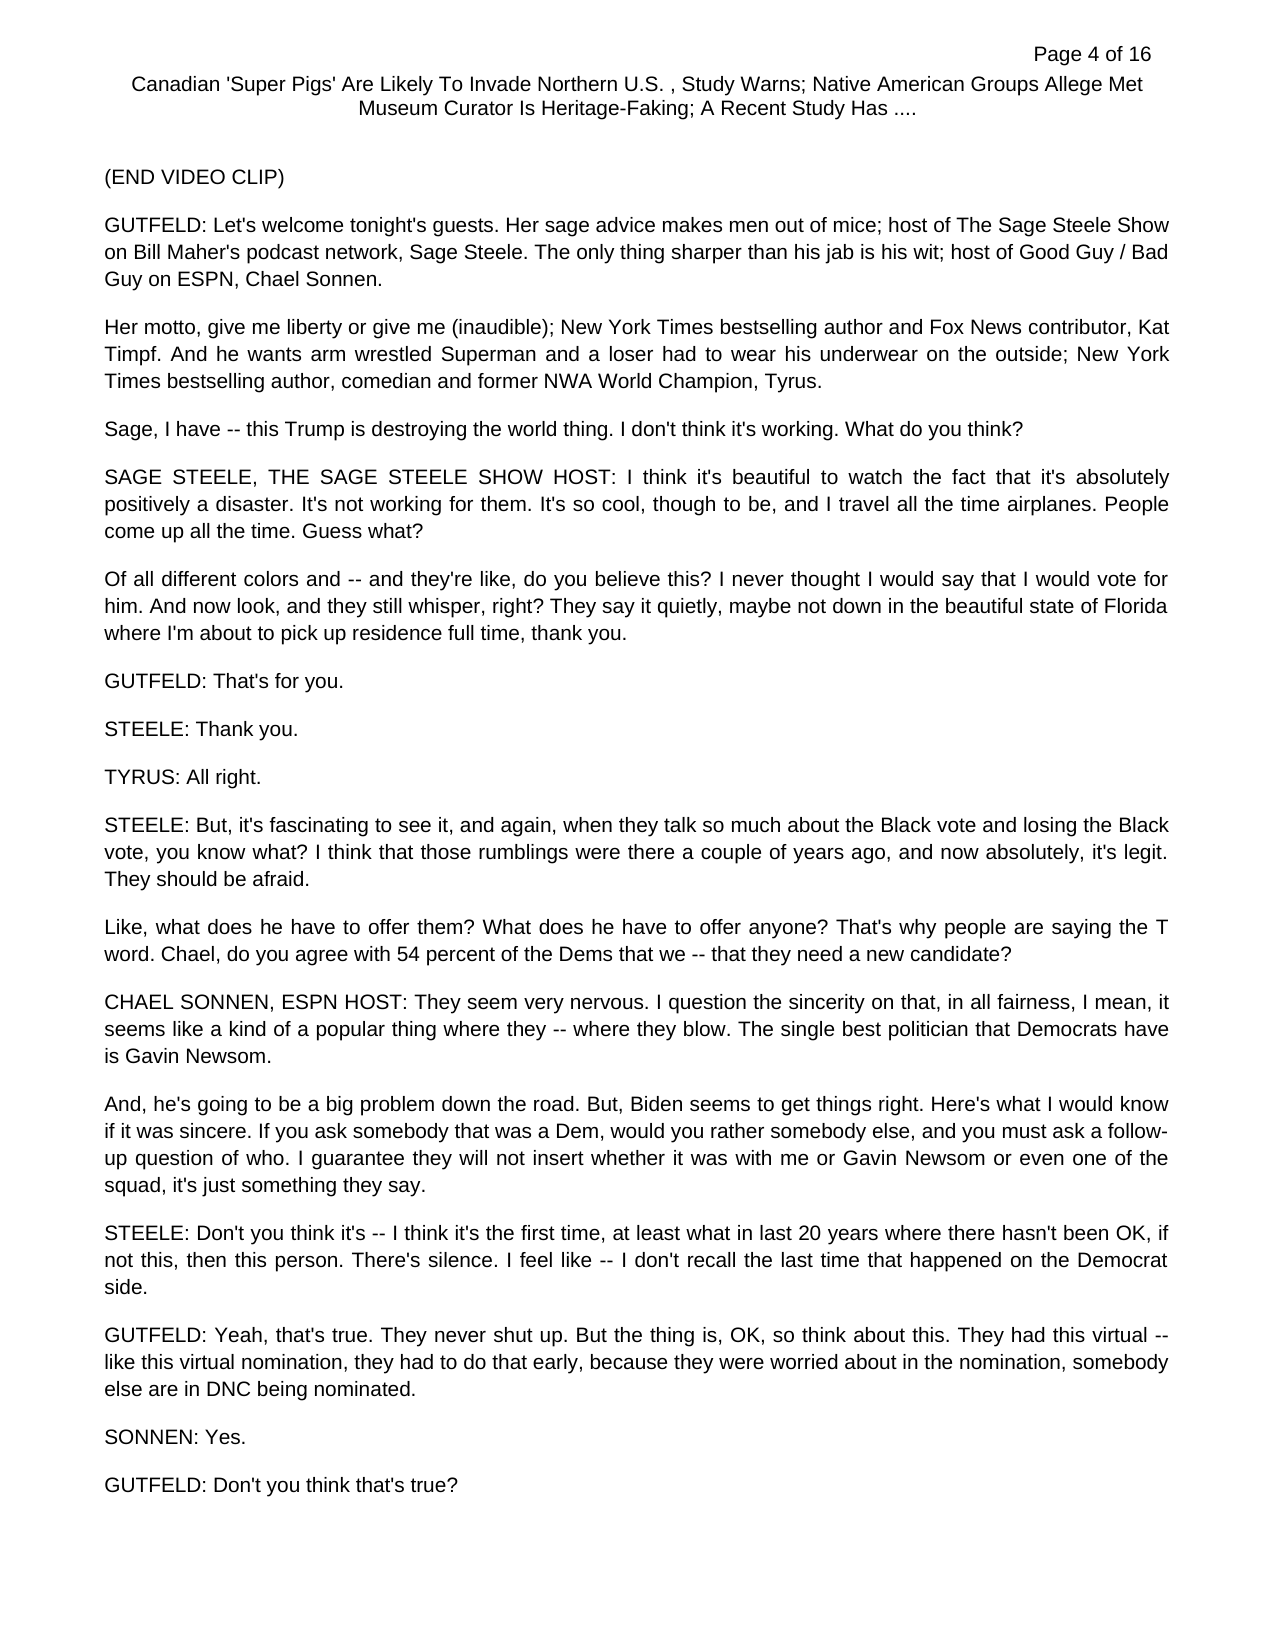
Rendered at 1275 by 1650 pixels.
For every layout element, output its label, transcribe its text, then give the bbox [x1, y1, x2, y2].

text SONNEN: Yes. [104, 1422, 1171, 1449]
text CHAEL SONNEN, ESPN HOST: They seem very nervous. I question the sincerity on that, in all fairness, I mean, it seems like a kind of a popular thing where they -- where they blow. The single best politician that Democrats have is Gavin Newsom. [104, 986, 1171, 1068]
text GUTFELD: Let's welcome tonight's guests. Her sage advice makes men out of mice; host of The Sage Steele Show on Bill Maher's podcast network, Sage Steele. The only thing sharper than his jab is his wit; host of Good Guy / Bad Guy on ESPN, Chael Sonnen. [104, 209, 1171, 291]
text GUTFELD: Don't you think that's true? [104, 1470, 1171, 1497]
text Sage, I have -- this Trump is destroying the world thing. I don't think it's working. What do you think? [104, 413, 1171, 441]
text And, he's going to be a big problem down the road. But, Biden seems to get things right. Here's what I would know if it was sincere. If you ask somebody that was a Dem, would you rather somebody else, and you must ask a follow-up question of who. I guarantee they will not insert whether it was with me or Gavin Newsom or even one of the squad, it's just something they say. [104, 1088, 1171, 1197]
text STEELE: But, it's fascinating to see it, and again, when they talk so much about the Black vote and losing the Black vote, you know what? I think that those rumblings were there a couple of years ago, and now absolutely, it's legit. They should be afraid. [104, 809, 1171, 891]
text STEELE: Thank you. [104, 713, 1171, 741]
text TYRUS: All right. [104, 761, 1171, 788]
text GUTFELD: Yeah, that's true. They never shut up. But the thing is, OK, so think about this. They had this virtual -- like this virtual nomination, they had to do that early, because they were worried about in the nomination, somebody else are in DNC being nominated. [104, 1320, 1171, 1401]
text Her motto, give me liberty or give me (inaudible); New York Times bestselling author and Fox News contributor, Kat Timpf. And he wants arm wrestled Superman and a loser had to wear his underwear on the outside; New York Times bestselling author, comedian and former NWA World Champion, Tyrus. [104, 311, 1171, 393]
text GUTFELD: That's for you. [104, 666, 1171, 693]
text (END VIDEO CLIP) [104, 161, 1171, 188]
text Like, what does he have to offer them? What does he have to offer anyone? That's why people are saying the T word. Chael, do you agree with 54 percent of the Dems that we -- that they need a new candidate? [104, 911, 1171, 966]
text STEELE: Don't you think it's -- I think it's the first time, at least what in last 20 years where there hasn't been OK, if not this, then this person. There's silence. I feel like -- I don't recall the last time that happened on the Democrat side. [104, 1218, 1171, 1299]
text SAGE STEELE, THE SAGE STEELE SHOW HOST: I think it's beautiful to watch the fact that it's absolutely positively a disaster. It's not working for them. It's so cool, though to be, and I travel all the time airplanes. People come up all the time. Guess what? [104, 461, 1171, 543]
text Of all different colors and -- and they're like, do you believe this? I never thought I would say that I would vote for him. And now look, and they still whisper, right? They say it quietly, maybe not down in the beautiful state of Florida where I'm about to pick up residence full time, thank you. [104, 563, 1171, 645]
